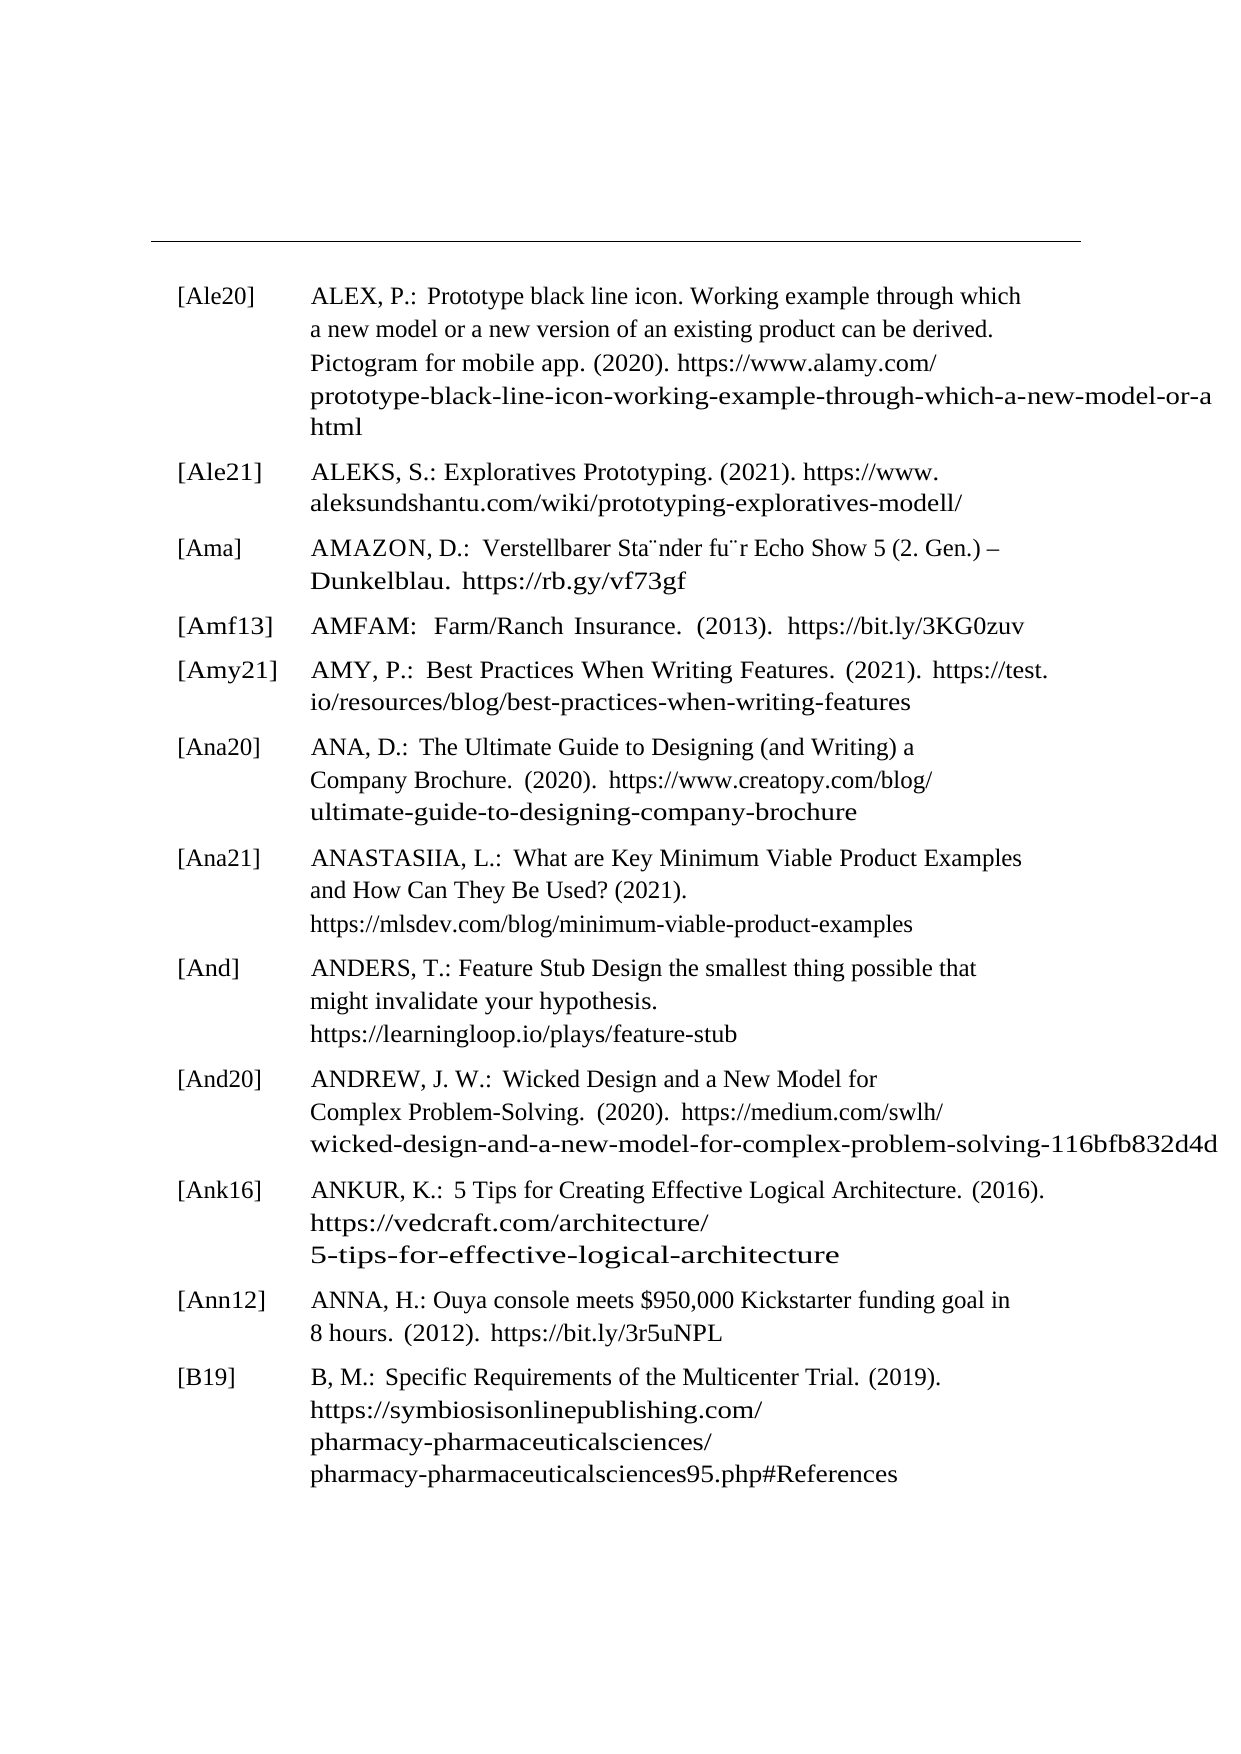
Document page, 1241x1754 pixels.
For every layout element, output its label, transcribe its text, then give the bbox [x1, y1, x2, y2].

text 5-tips-for-effective-logical-architecture [310, 1240, 1240, 1269]
text [Ank16] ANKUR, K.: 5 Tips for Creating Effective Logical Architecture. (2016). [177, 1175, 1240, 1203]
text [Ale21] ALEKS, S.: Exploratives Prototyping. (2021). https://www. aleksundshantu.com/wiki/prototyping-exploratives-modell/ [177, 457, 1030, 517]
text prototype-black-line-icon-working-example-through-which-a-new-model-or-a html [310, 381, 1240, 441]
text https://symbiosisonlinepublishing.com/ pharmacy-pharmaceuticalsciences/ [310, 1395, 797, 1456]
text [And] ANDERS, T.: Feature Stub Design the smallest thing possible that might invalidate your hypothesis. https://learningloop.io/plays/feature-stub [177, 953, 1032, 1048]
text https://vedcraft.com/architecture/ [310, 1208, 1240, 1237]
text Pictogram for mobile app. (2020). https://www.alamy.com/ [310, 347, 1240, 378]
text [B19] B, M.: Specific Requirements of the Multicenter Trial. (2019). [177, 1362, 1240, 1391]
text [Ama] AMAZON, D.: Verstellbarer Sta¨nder fu¨r Echo Show 5 (2. Gen.) – [177, 533, 1240, 562]
text [Ann12] ANNA, H.: Ouya console meets $950,000 Kickstarter funding goal in 8 hours. (2012). https://bit.ly/3r5uNPL [177, 1285, 1024, 1347]
text ultimate-guide-to-designing-company-brochure [310, 798, 1240, 826]
text [Ale20] ALEX, P.: Prototype black line icon. Working example through which a new model or a new version of an existing product can be derived. [177, 281, 1026, 343]
text [Amf13] AMFAM: Farm/Ranch Insurance. (2013). https://bit.ly/3KG0zuv [177, 611, 1240, 639]
text Dunkelblau. https://rb.gy/vf73gf [310, 566, 1240, 595]
text wicked-design-and-a-new-model-for-complex-problem-solving-116bfb832d4d [310, 1130, 1240, 1158]
text [Ana21] ANASTASIIA, L.: What are Key Minimum Viable Product Examples and How Can They Be Used? (2021). https://mlsdev.com/blog/minimum-viable-product-examples [177, 843, 1039, 937]
text [And20] ANDREW, J. W.: Wicked Design and a New Model for Complex Problem-Solving. (2020). https://medium.com/swlh/ [177, 1064, 957, 1126]
text [Amy21] AMY, P.: Best Practices When Writing Features. (2021). https://test. io/resources/blog/best-practices-when-writing-features [177, 655, 1055, 716]
text pharmacy-pharmaceuticalsciences95.php#References [310, 1459, 1240, 1487]
text [Ana20] ANA, D.: The Ultimate Guide to Designing (and Writing) a Company Brochure. (2020). https://www.creatopy.com/blog/ [177, 732, 1010, 793]
